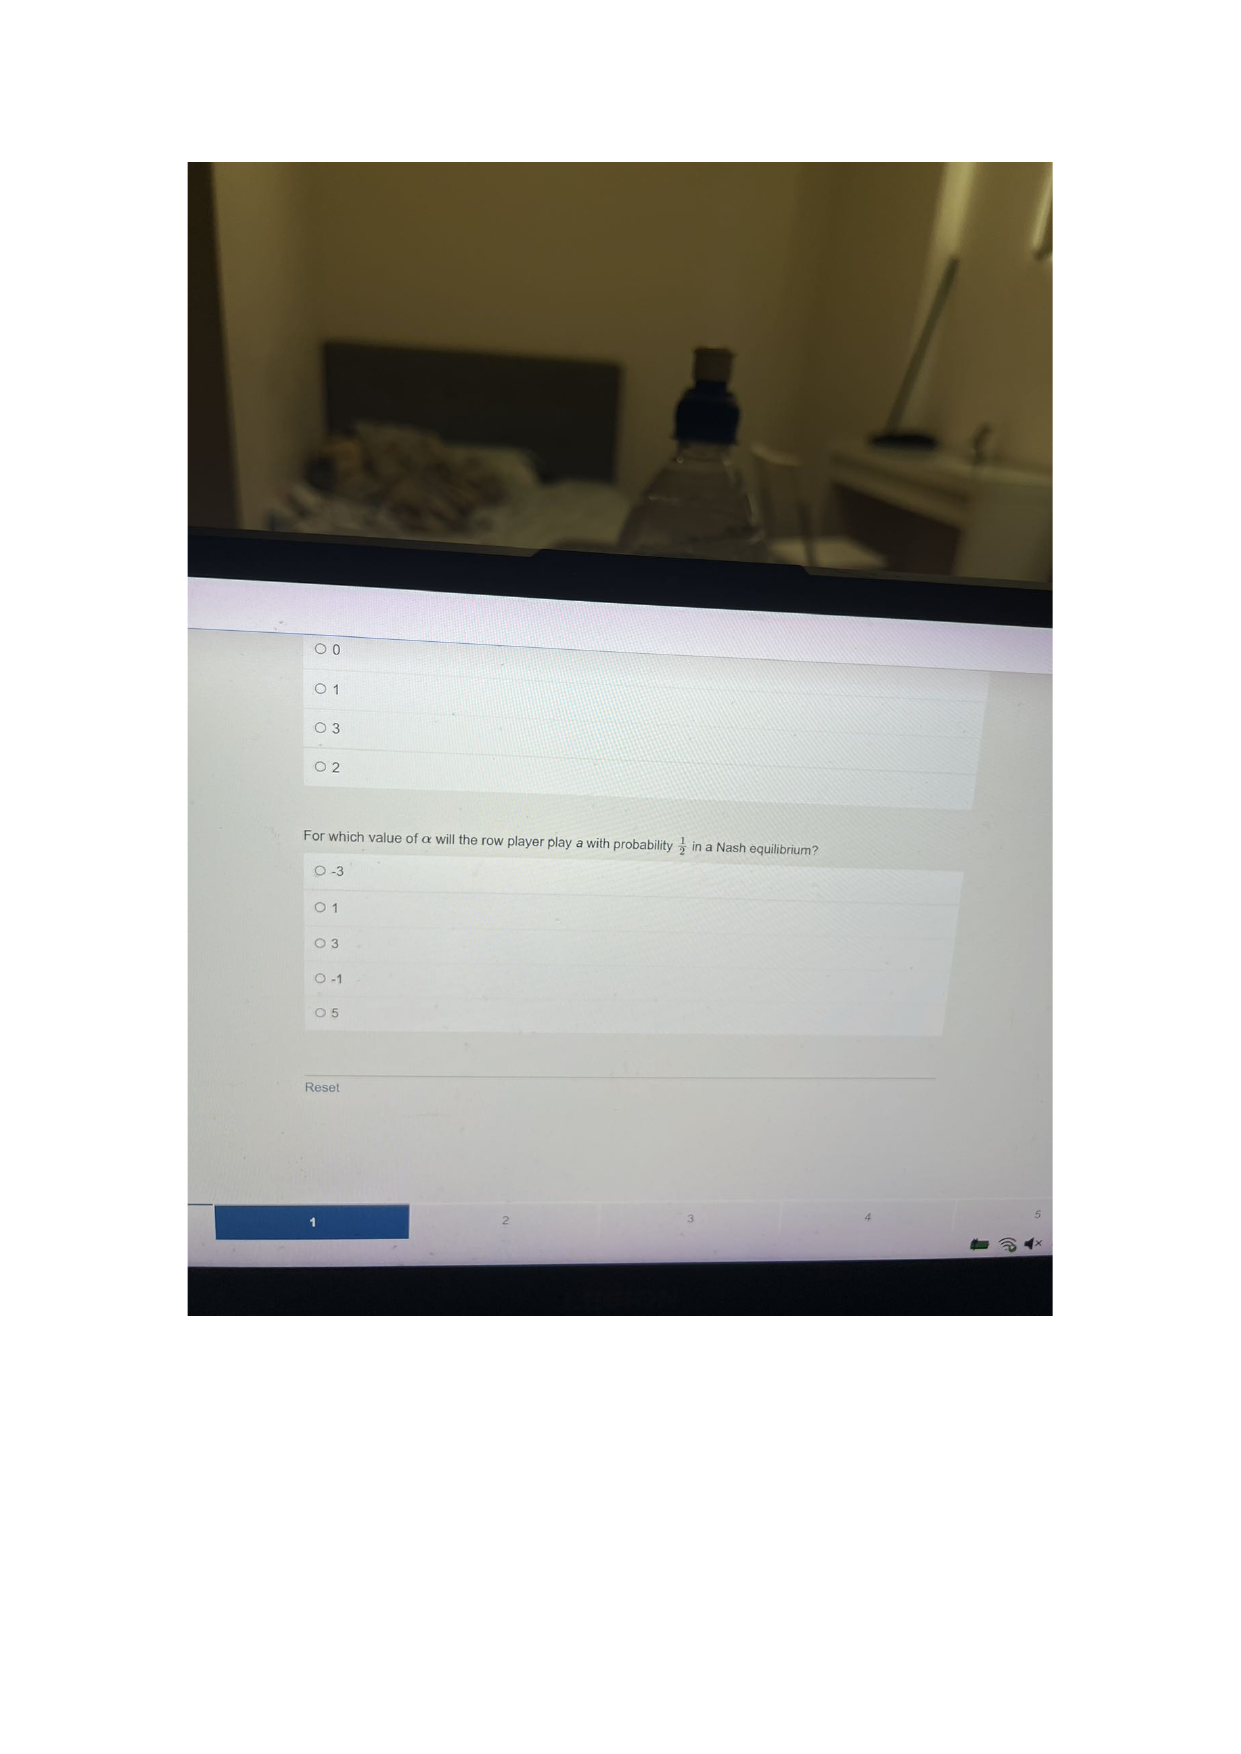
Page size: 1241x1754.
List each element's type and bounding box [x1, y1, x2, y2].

picture [187, 162, 1053, 1316]
